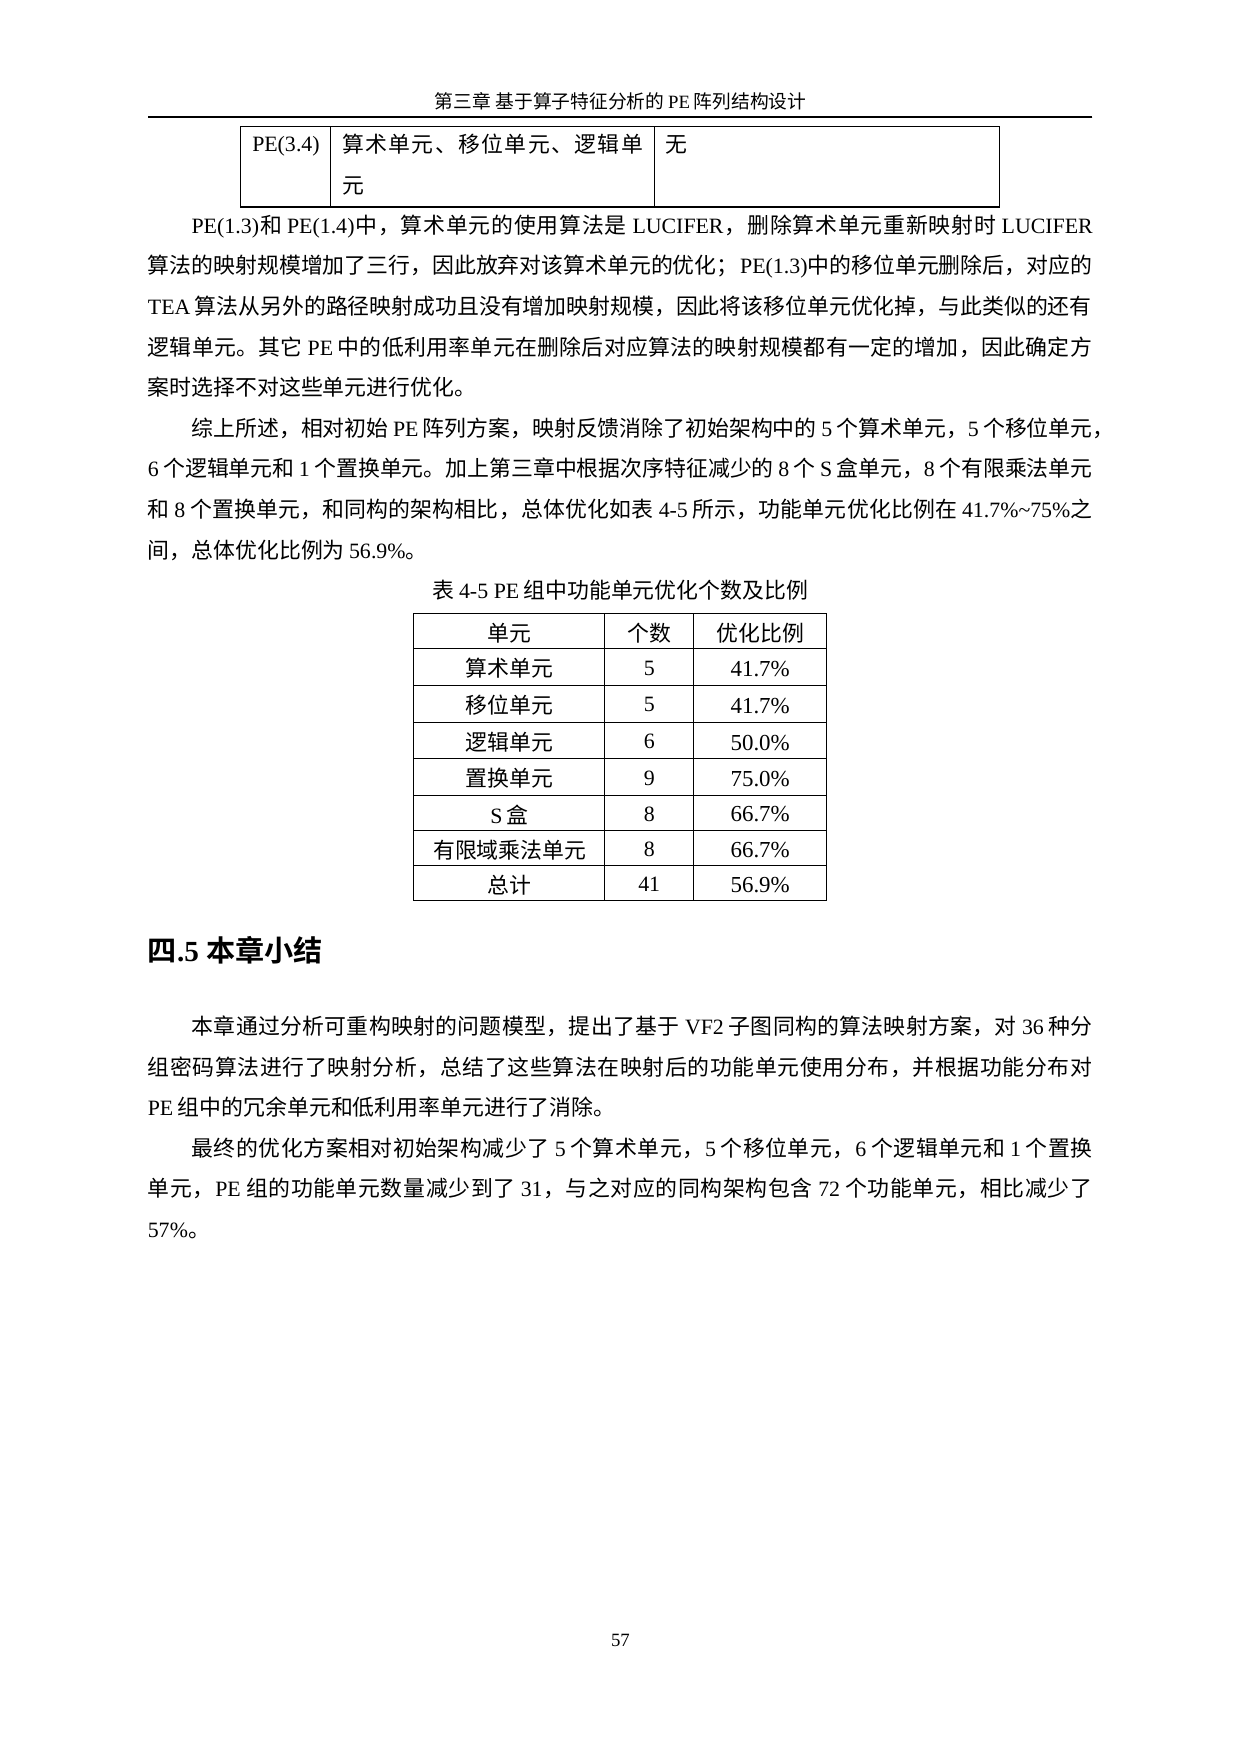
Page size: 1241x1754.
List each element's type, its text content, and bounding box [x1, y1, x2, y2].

table_cell 9 [605, 759, 693, 795]
table_cell 75.0% [694, 759, 826, 795]
table_cell 总计 [414, 866, 604, 900]
table_cell 6 [605, 723, 693, 758]
table_cell 41.7% [694, 649, 826, 685]
table_cell 8 [605, 796, 693, 830]
table_cell 5 [605, 686, 693, 722]
table_cell 无 [655, 127, 999, 206]
table_cell 66.7% [694, 796, 826, 830]
table_cell 66.7% [694, 831, 826, 865]
table_cell 5 [605, 649, 693, 685]
table_cell 移位单元 [414, 686, 604, 722]
table_cell 41 [605, 866, 693, 900]
table_header 个数 [605, 614, 693, 648]
text 综上所述，相对初始PE阵列方案，映射反馈消除了初始架构中的5个算术单元，5个移位单元，6个逻辑单元和1个置换单元。加上第三章中根据次序特征减少的8个S盒单元，8个有限乘法单元和8个置换单元，和同构的架构相比，总体优化如表4-5所示，功能单元优化比例在41.7%~75%之间，总体优化比例为56.9%。 [148, 410, 1092, 565]
text 表4-5 PE组中功能单元优化个数及比例 [148, 573, 1092, 605]
table_header 优化比例 [694, 614, 826, 648]
table_cell 8 [605, 831, 693, 865]
table_cell 41.7% [694, 686, 826, 722]
text PE(1.3)和PE(1.4)中，算术单元的使用算法是LUCIFER，删除算术单元重新映射时LUCIFER算法的映射规模增加了三行，因此放弃对该算术单元的优化；PE(1.3)中的移位单元删除后，对应的TEA算法从另外的路径映射成功且没有增加映射规模，因此将该移位单元优化掉，与此类似的还有逻辑单元。其它PE中的低利用率单元在删除后对应算法的映射规模都有一定的增加，因此确定方案时选择不对这些单元进行优化。 [148, 207, 1092, 402]
text 本章小结 [148, 917, 1092, 982]
table_cell 算术单元、移位单元、逻辑单元 [331, 127, 654, 206]
table_cell 有限域乘法单元 [414, 831, 604, 865]
table_cell 置换单元 [414, 759, 604, 795]
table_header 单元 [414, 614, 604, 648]
table_cell PE(3.4) [241, 127, 330, 206]
table_cell 50.0% [694, 723, 826, 758]
table_cell 算术单元 [414, 649, 604, 685]
table_cell 56.9% [694, 866, 826, 900]
text 本章通过分析可重构映射的问题模型，提出了基于VF2子图同构的算法映射方案，对36种分组密码算法进行了映射分析，总结了这些算法在映射后的功能单元使用分布，并根据功能分布对PE组中的冗余单元和低利用率单元进行了消除。 [148, 1009, 1092, 1122]
text 最终的优化方案相对初始架构减少了5个算术单元，5个移位单元，6个逻辑单元和1个置换单元，PE组的功能单元数量减少到了31，与之对应的同构架构包含72个功能单元，相比减少了57%。 [148, 1130, 1092, 1244]
table_cell 逻辑单元 [414, 723, 604, 758]
table_cell S盒 [414, 796, 604, 830]
